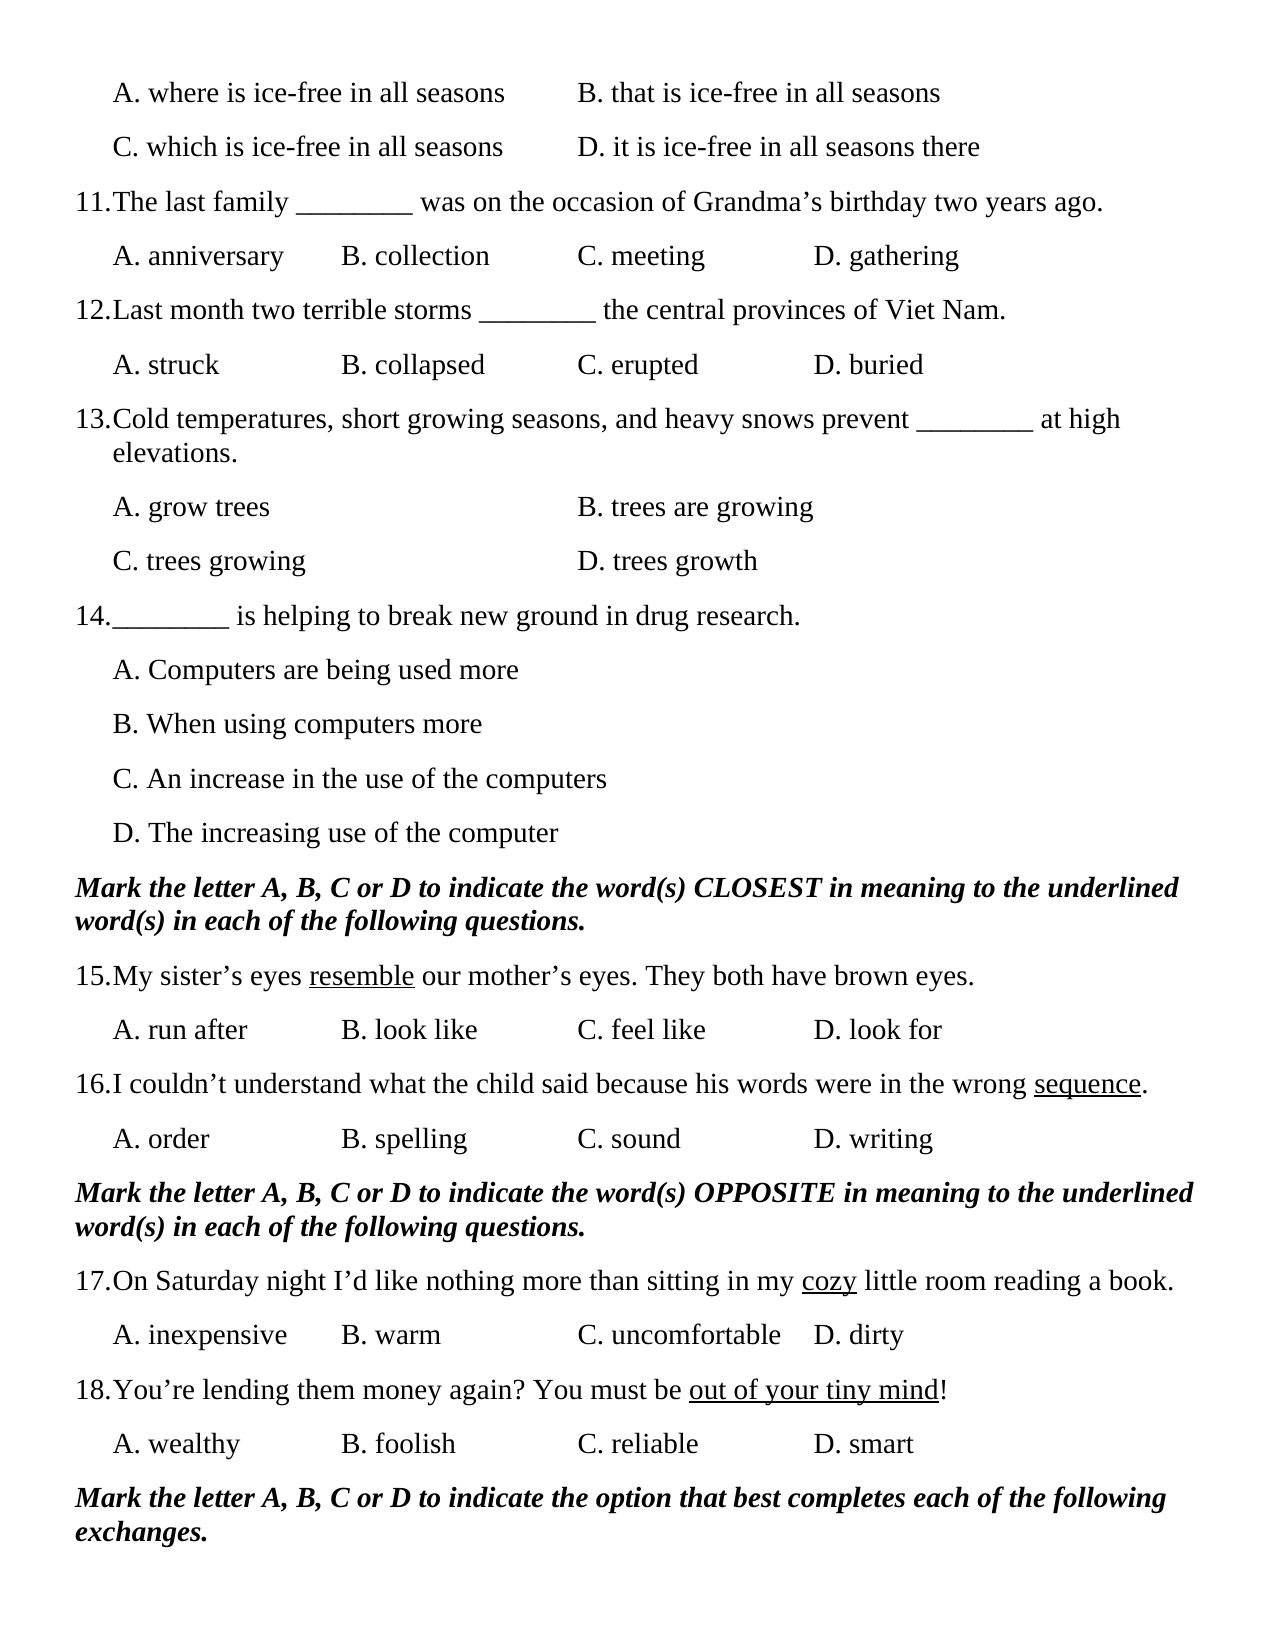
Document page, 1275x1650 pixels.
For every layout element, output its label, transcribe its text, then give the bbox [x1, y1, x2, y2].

text A. inexpensive B. warm C. uncomfortable D. dirty [75, 1317, 1200, 1351]
text 13. Cold temperatures, short growing seasons, and heavy snows prevent ________ at high elevations. [75, 401, 1200, 468]
text B. When using computers more [112, 707, 1200, 740]
text A. grow trees B. trees are growing [75, 489, 1200, 523]
text 16. I couldn’t understand what the child said because his words were in the wrong sequence. [75, 1066, 1200, 1100]
text 12. Last month two terrible storms ________ the central provinces of Viet Nam. [75, 292, 1200, 326]
text C. An increase in the use of the computers [112, 761, 1200, 794]
text A. where is ice-free in all seasons B. that is ice-free in all seasons [75, 75, 1200, 108]
text Mark the letter A, B, C or D to indicate the word(s) OPPOSITE in meaning to the underlined word(s) in each of the following questions. [75, 1175, 1200, 1242]
text Mark the letter A, B, C or D to indicate the word(s) CLOSEST in meaning to the underlined word(s) in each of the following questions. [75, 870, 1200, 937]
text A. Computers are being used more [112, 652, 1200, 686]
text C. trees growing D. trees growth [75, 543, 1200, 577]
text A. wealthy B. foolish C. reliable D. smart [75, 1426, 1200, 1460]
text Mark the letter A, B, C or D to indicate the option that best completes each of the following exchanges. [75, 1481, 1200, 1548]
text 18. You’re lending them money again? You must be out of your tiny mind! [75, 1372, 1200, 1405]
text A. run after B. look like C. feel like D. look for [75, 1012, 1200, 1046]
text A. anniversary B. collection C. meeting D. gathering [75, 238, 1200, 272]
text A. order B. spelling C. sound D. writing [75, 1121, 1200, 1154]
text 15. My sister’s eyes resemble our mother’s eyes. They both have brown eyes. [75, 958, 1200, 991]
text 11. The last family ________ was on the occasion of Grandma’s birthday two years ago. [75, 184, 1200, 217]
text 14. ________ is helping to break new ground in drug research. [75, 598, 1200, 631]
text C. which is ice-free in all seasons D. it is ice-free in all seasons there [75, 129, 1200, 163]
text D. The increasing use of the computer [112, 815, 1200, 849]
text A. struck B. collapsed C. erupted D. buried [75, 347, 1200, 380]
text 17. On Saturday night I’d like nothing more than sitting in my cozy little room reading a book. [75, 1263, 1200, 1297]
